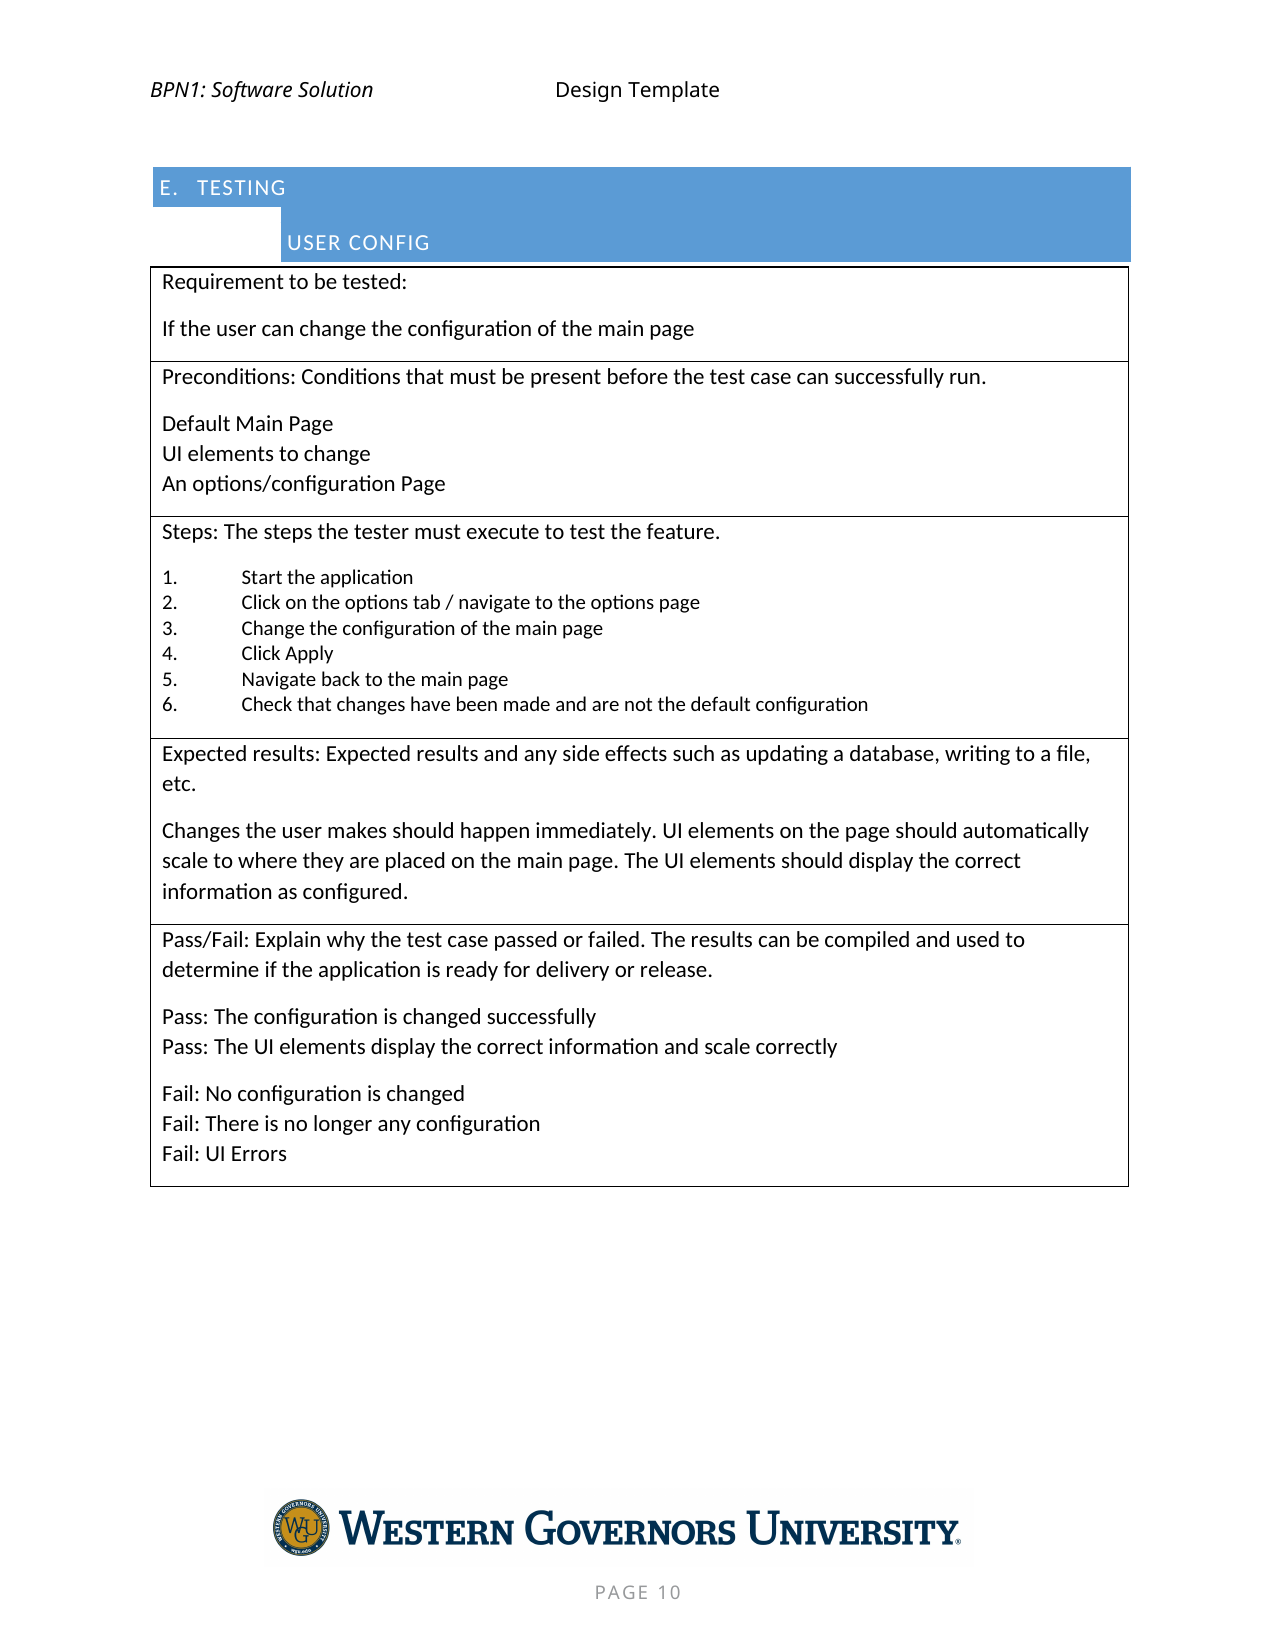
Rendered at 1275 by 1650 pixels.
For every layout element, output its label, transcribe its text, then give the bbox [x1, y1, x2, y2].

subtitle User Config [287, 228, 1125, 256]
table_cell Steps: The steps the tester must execute to test the feature. Start the application Click on the options tab / navigate to the options page Change the configuration of the main page Click Apply Navigate back to the main page Check that changes have been made and are not the default configuration [151, 517, 1128, 738]
table_cell Preconditions: Conditions that must be present before the test case can successfully run. Default Main Page UI elements to change An options/configuration Page [151, 362, 1128, 516]
table_header Requirement to be tested: If the user can change the configuration of the main page [151, 268, 1128, 361]
picture [263, 1488, 974, 1567]
table_cell Expected results: Expected results and any side effects such as updating a database, writing to a file, etc. Changes the user makes should happen immediately. UI elements on the page should automatically scale to where they are placed on the main page. The UI elements should display the correct information as configured. [151, 739, 1128, 924]
subtitle Testing [159, 173, 1125, 201]
table_cell Pass/Fail: Explain why the test case passed or failed. The results can be compiled and used to determine if the application is ready for delivery or release. Pass: The configuration is changed successfully Pass: The UI elements display the correct information and scale correctly Fail: No configuration is changed Fail: There is no longer any configuration Fail: UI Errors [151, 925, 1128, 1186]
